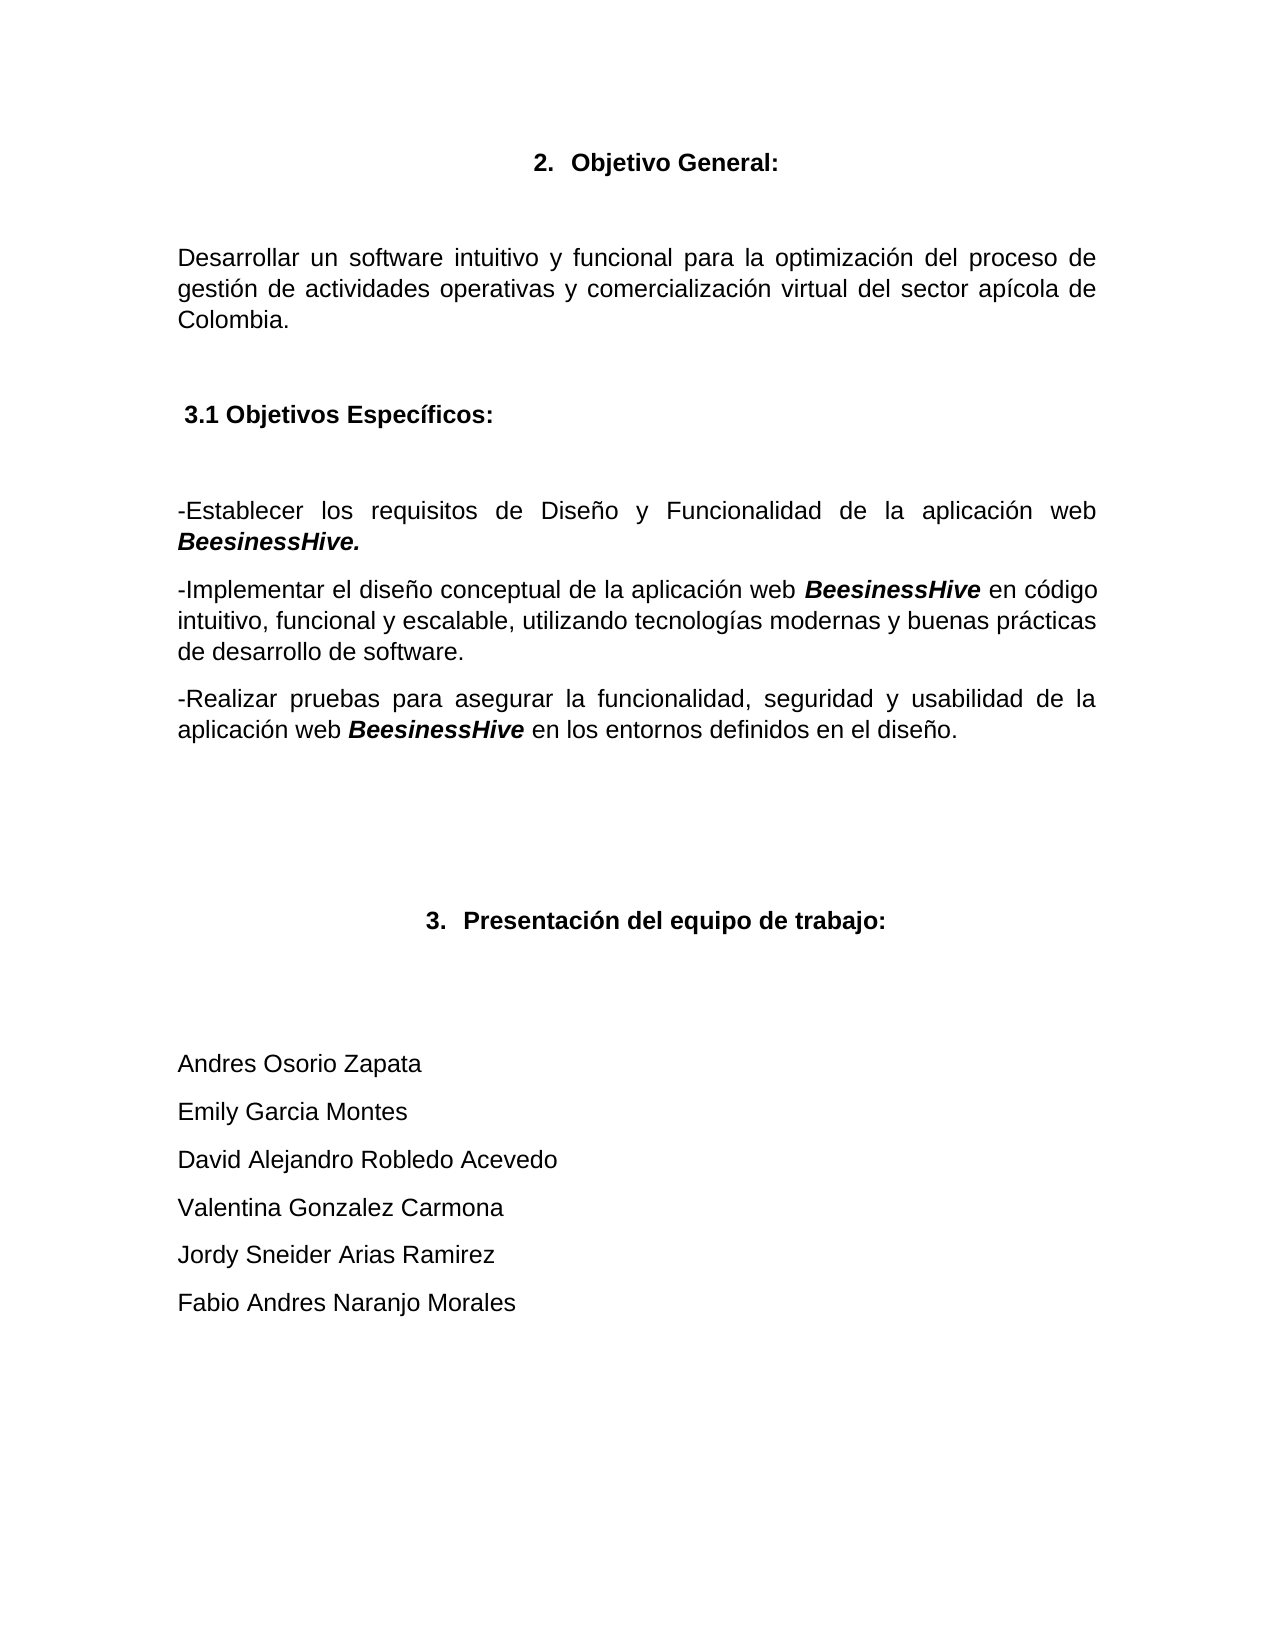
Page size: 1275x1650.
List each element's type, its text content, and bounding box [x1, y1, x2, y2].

text Andres Osorio Zapata [177, 1049, 1098, 1078]
list Objetivo General: [215, 148, 1098, 176]
text -Establecer los requisitos de Diseño y Funcionalidad de la aplicación web BeesinessHive. [177, 496, 1098, 556]
list Presentación del equipo de trabajo: [215, 906, 1098, 935]
text Desarrollar un software intuitivo y funcional para la optimización del proceso de gestión de actividades operativas y comercialización virtual del sector apícola de Colombia. [177, 243, 1098, 334]
text 3.1 Objetivos Específicos: [177, 401, 1098, 429]
text David Alejandro Robledo Acevedo [177, 1145, 1098, 1174]
text -Realizar pruebas para asegurar la funcionalidad, seguridad y usabilidad de la aplicación web BeesinessHive en los entornos definidos en el diseño. [177, 684, 1098, 744]
text -Implementar el diseño conceptual de la aplicación web BeesinessHive en código intuitivo, funcional y escalable, utilizando tecnologías modernas y buenas prácticas de desarrollo de software. [177, 575, 1098, 666]
text Valentina Gonzalez Carmona [177, 1193, 1098, 1221]
text Jordy Sneider Arias Ramirez [177, 1240, 1098, 1269]
text Fabio Andres Naranjo Morales [177, 1288, 1098, 1317]
text Emily Garcia Montes [177, 1097, 1098, 1126]
